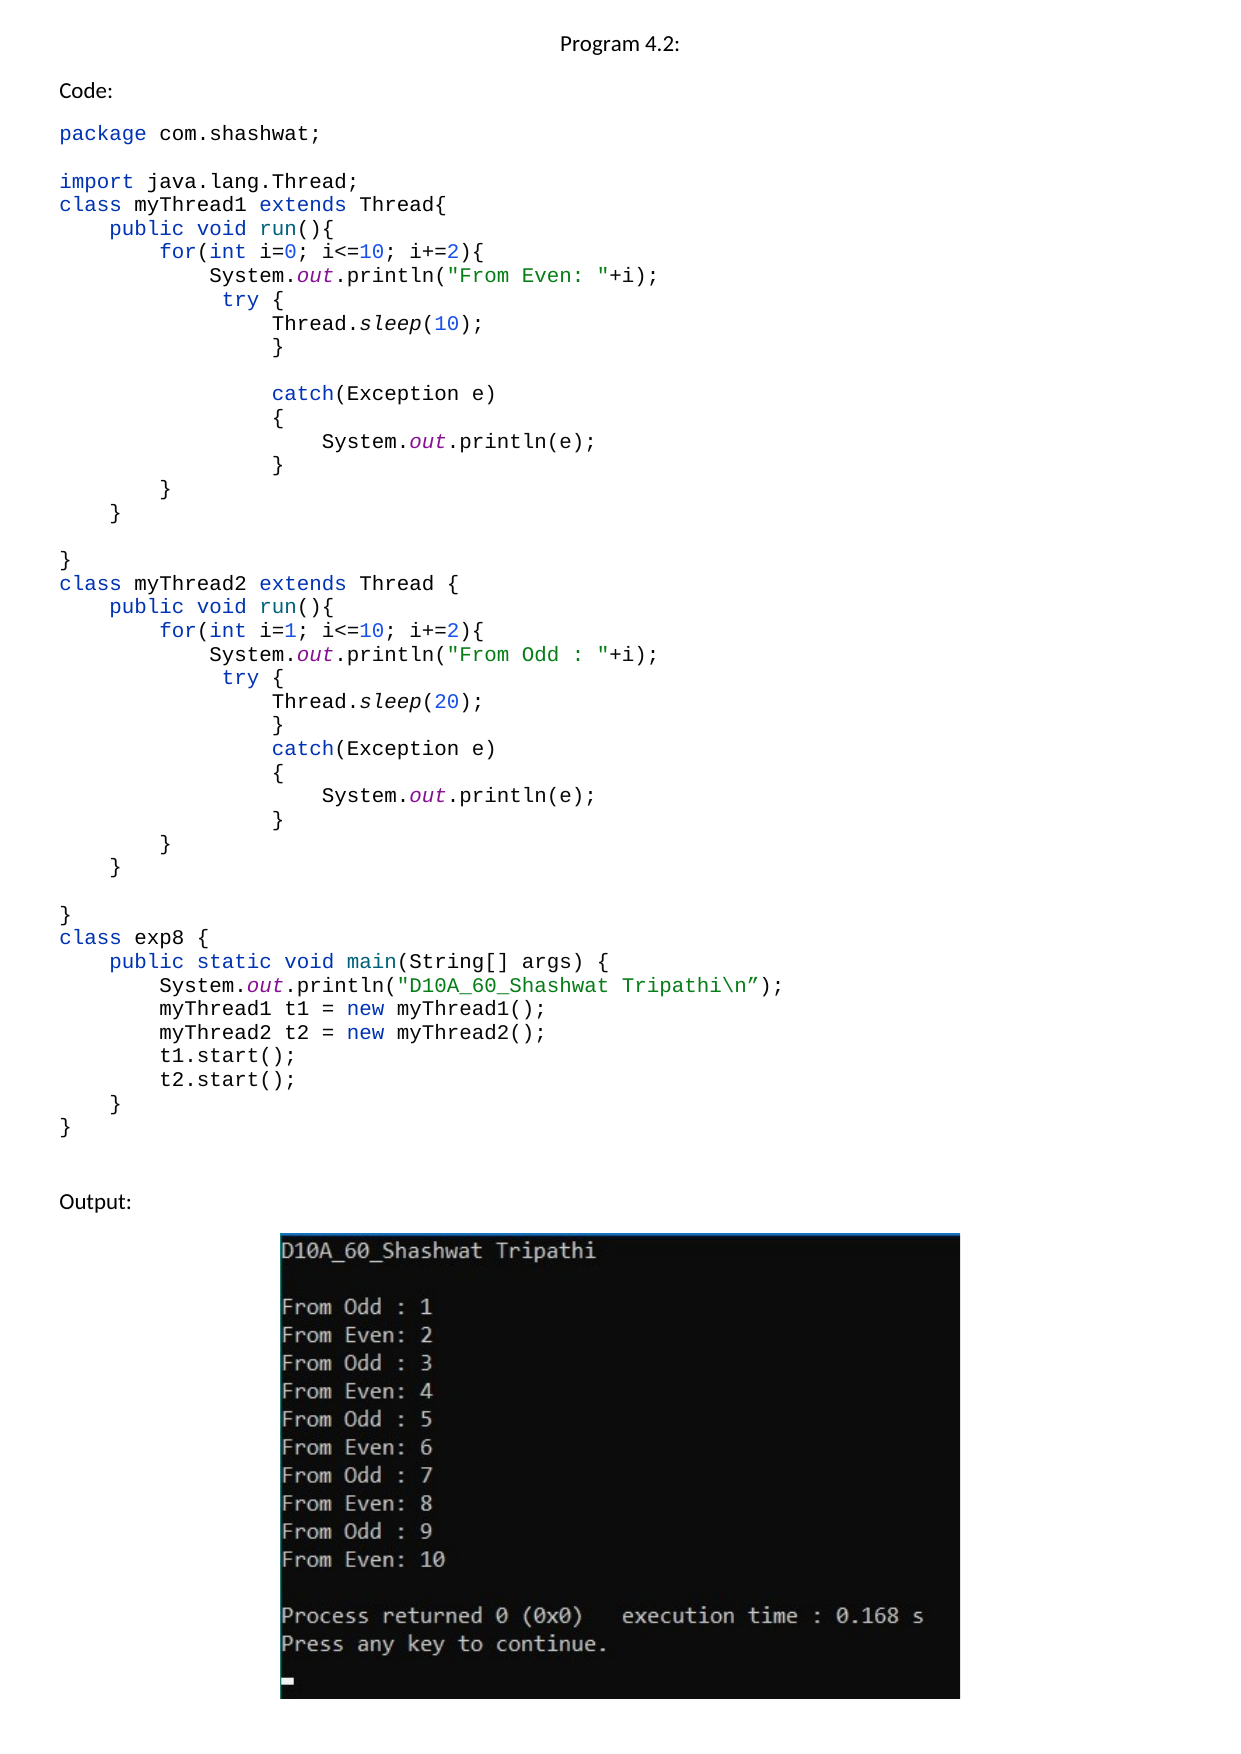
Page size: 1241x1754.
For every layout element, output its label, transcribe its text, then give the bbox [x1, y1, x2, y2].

picture [280, 1233, 961, 1699]
text Program 4.2: [59, 29, 1181, 58]
text Output: [59, 1187, 1181, 1215]
text package com.shashwat; import java.lang.Thread; class myThread1 extends Thread{ public void run(){ for(int i=0; i<=10; i+=2){ System.out.println("From Even: "+i); try { Thread.sleep(10); } catch(Exception e) { System.out.println(e); } } } } class myThread2 extends Thread { public void run(){ for(int i=1; i<=10; i+=2){ System.out.println("From Odd : "+i); try { Thread.sleep(20); } catch(Exception e) { System.out.println(e); } } } } class exp8 { public static void main(String[] args) { System.out.println("D10A_60_Shashwat Tripathi\n”); myThread1 t1 = new myThread1(); myThread2 t2 = new myThread2(); t1.start(); t2.start(); } } [59, 123, 1181, 1140]
text Code: [59, 76, 1181, 104]
